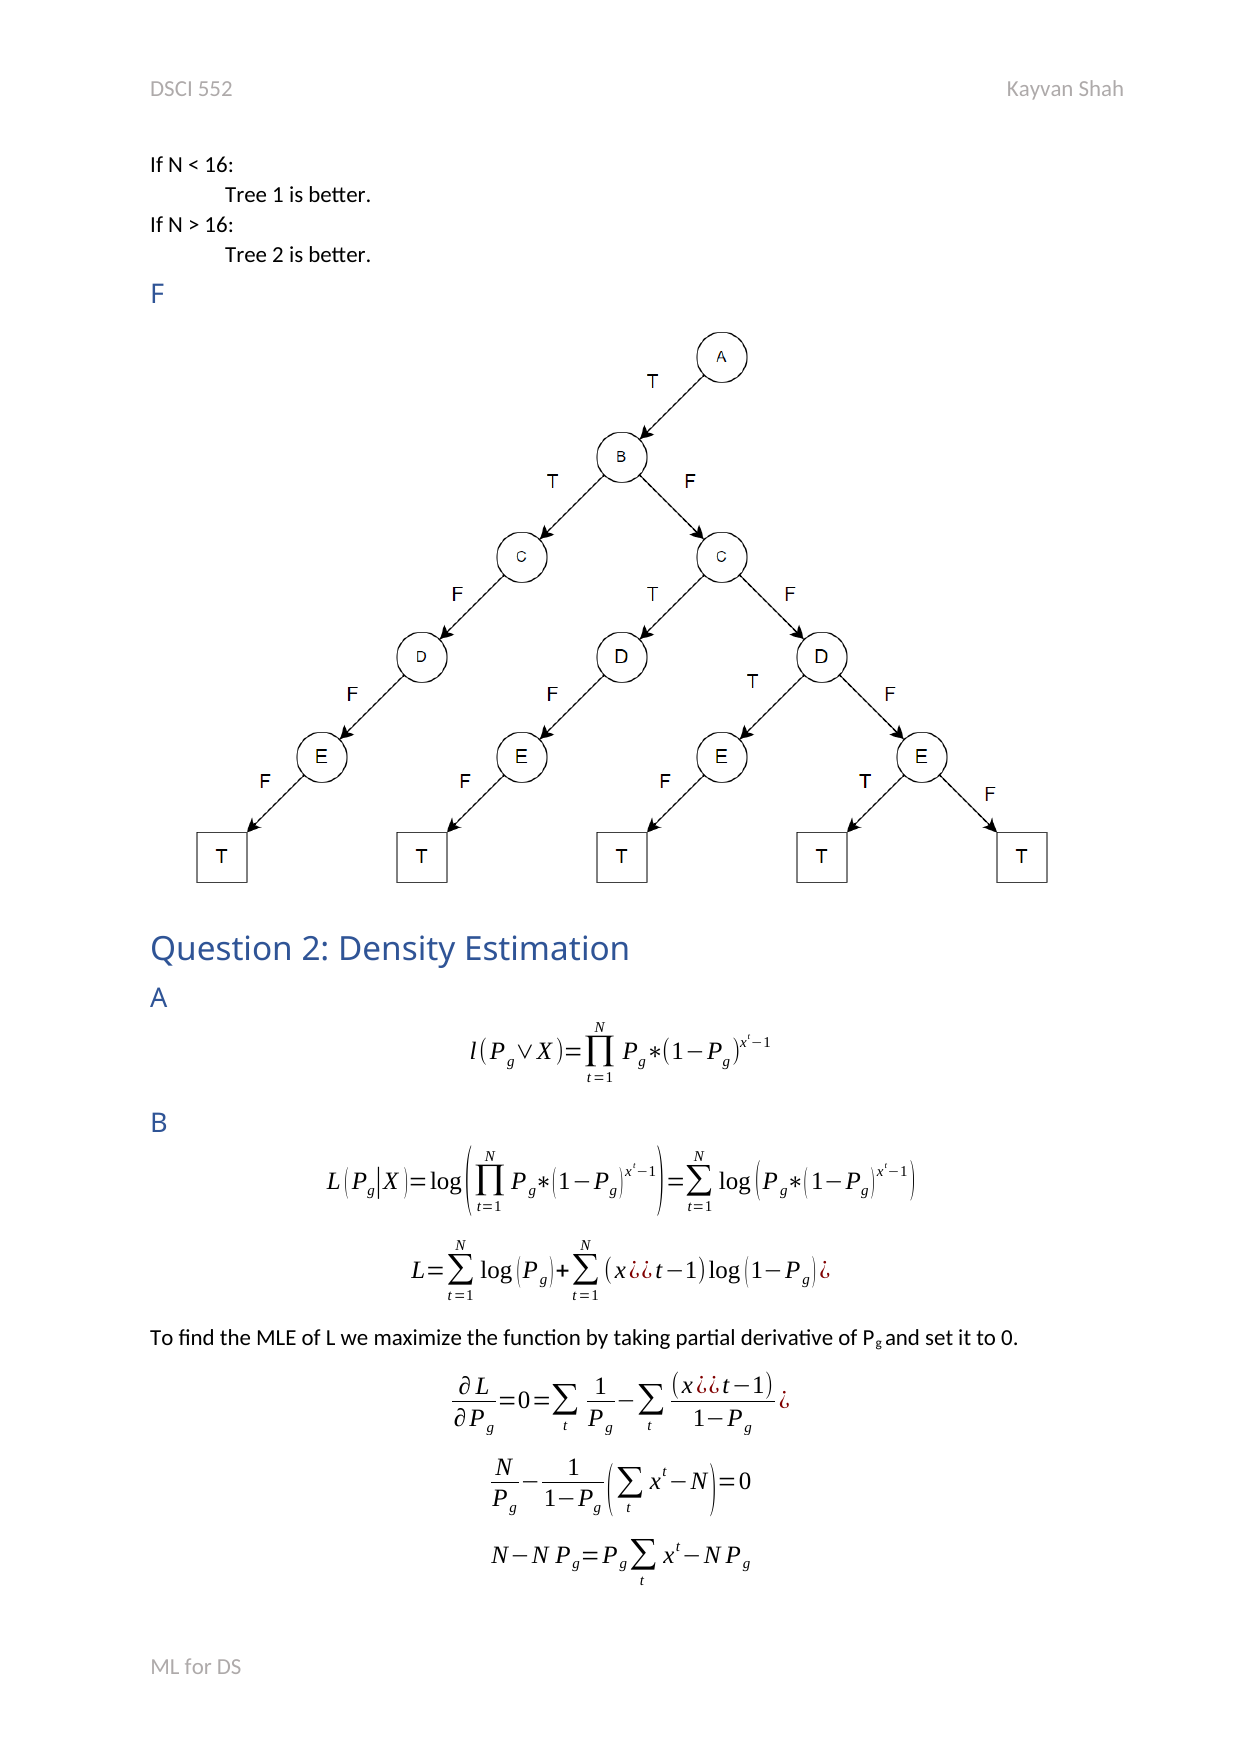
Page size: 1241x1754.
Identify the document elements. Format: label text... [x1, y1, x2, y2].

text Tree 2 is better. [150, 241, 1090, 269]
subtitle Question 2: Density Estimation [150, 925, 1090, 970]
text If N > 16: [150, 210, 1090, 238]
subtitle F [150, 275, 1090, 312]
subtitle A [150, 978, 1090, 1015]
text If N < 16: [150, 150, 1090, 178]
text To find the MLE of L we maximize the function by taking partial derivative of Pg and set it to 0. [150, 1323, 1090, 1351]
subtitle B [150, 1104, 1090, 1141]
text Tree 1 is better. [150, 180, 1090, 208]
picture [177, 314, 1063, 898]
